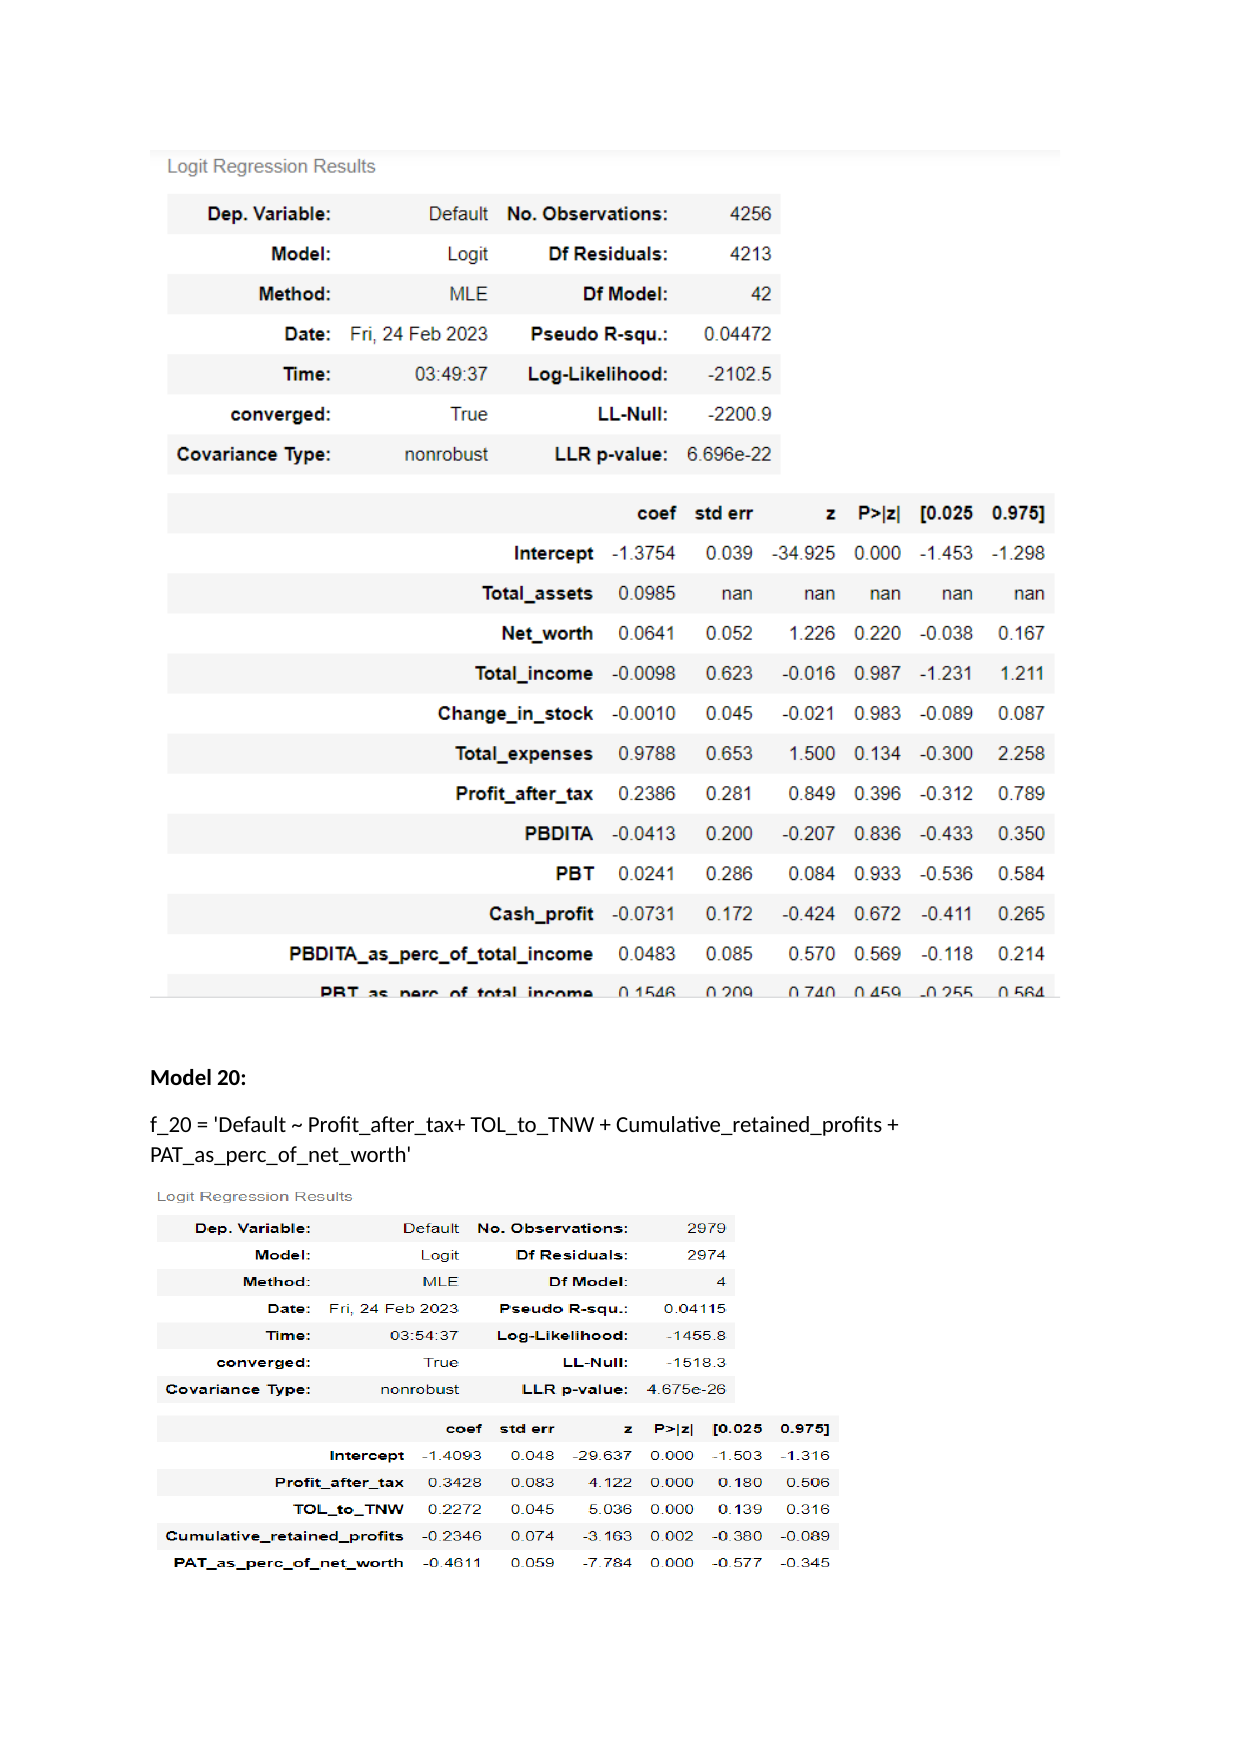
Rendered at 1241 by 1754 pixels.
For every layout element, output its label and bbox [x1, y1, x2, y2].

picture [150, 150, 1060, 998]
picture [150, 1187, 858, 1577]
